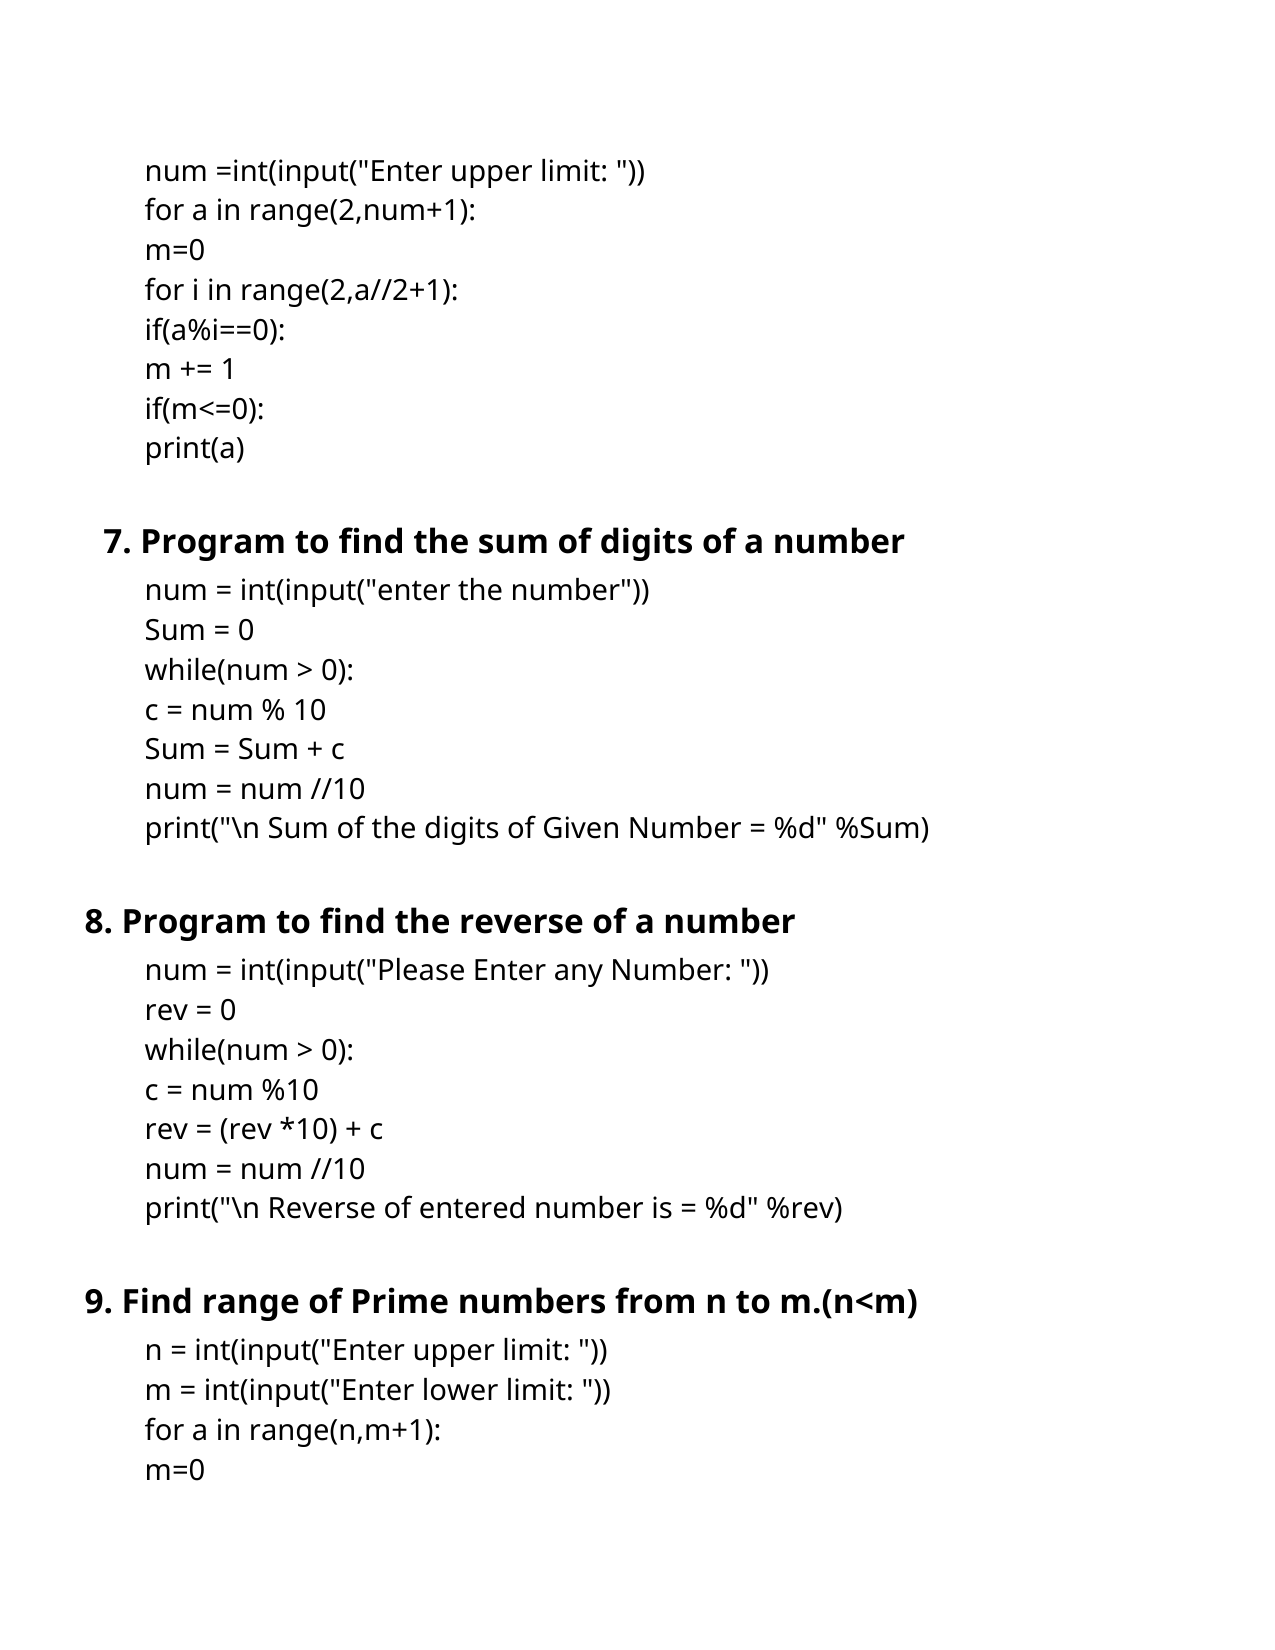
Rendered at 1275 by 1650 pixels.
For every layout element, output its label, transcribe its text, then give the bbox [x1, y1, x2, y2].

text Sum = Sum + c [122, 728, 1125, 768]
text num = num //10 [122, 768, 1125, 808]
text rev = 0 [122, 989, 1125, 1029]
text for i in range(2,a//2+1): [122, 269, 1125, 309]
text print("\n Reverse of entered number is = %d" %rev) [122, 1188, 1125, 1227]
text c = num % 10 [122, 689, 1125, 728]
text print("\n Sum of the digits of Given Number = %d" %Sum) [122, 808, 1125, 847]
text while(num > 0): [122, 1029, 1125, 1069]
text for a in range(n,m+1): [122, 1409, 1125, 1449]
text num = int(input("enter the number")) [122, 570, 1125, 609]
text Sum = 0 [122, 609, 1125, 649]
text num = num //10 [122, 1148, 1125, 1188]
text num = int(input("Please Enter any Number: ")) [122, 950, 1125, 989]
text num =int(input("Enter upper limit: ")) [122, 150, 1125, 190]
text m=0 [122, 1449, 1125, 1488]
text if(m<=0): [122, 388, 1125, 428]
text c = num %10 [122, 1069, 1125, 1108]
text if(a%i==0): [122, 309, 1125, 348]
text while(num > 0): [122, 649, 1125, 689]
text m=0 [122, 229, 1125, 269]
text m += 1 [122, 348, 1125, 388]
text for a in range(2,num+1): [122, 190, 1125, 229]
text m = int(input("Enter lower limit: ")) [122, 1369, 1125, 1409]
text print(a) [122, 428, 1125, 467]
subtitle 7. Program to find the sum of digits of a number [103, 517, 1125, 563]
text n = int(input("Enter upper limit: ")) [122, 1330, 1125, 1369]
subtitle 9. Find range of Prime numbers from n to m.(n<m) [84, 1277, 1125, 1323]
subtitle 8. Program to find the reverse of a number [84, 897, 1125, 943]
text rev = (rev *10) + c [122, 1108, 1125, 1148]
